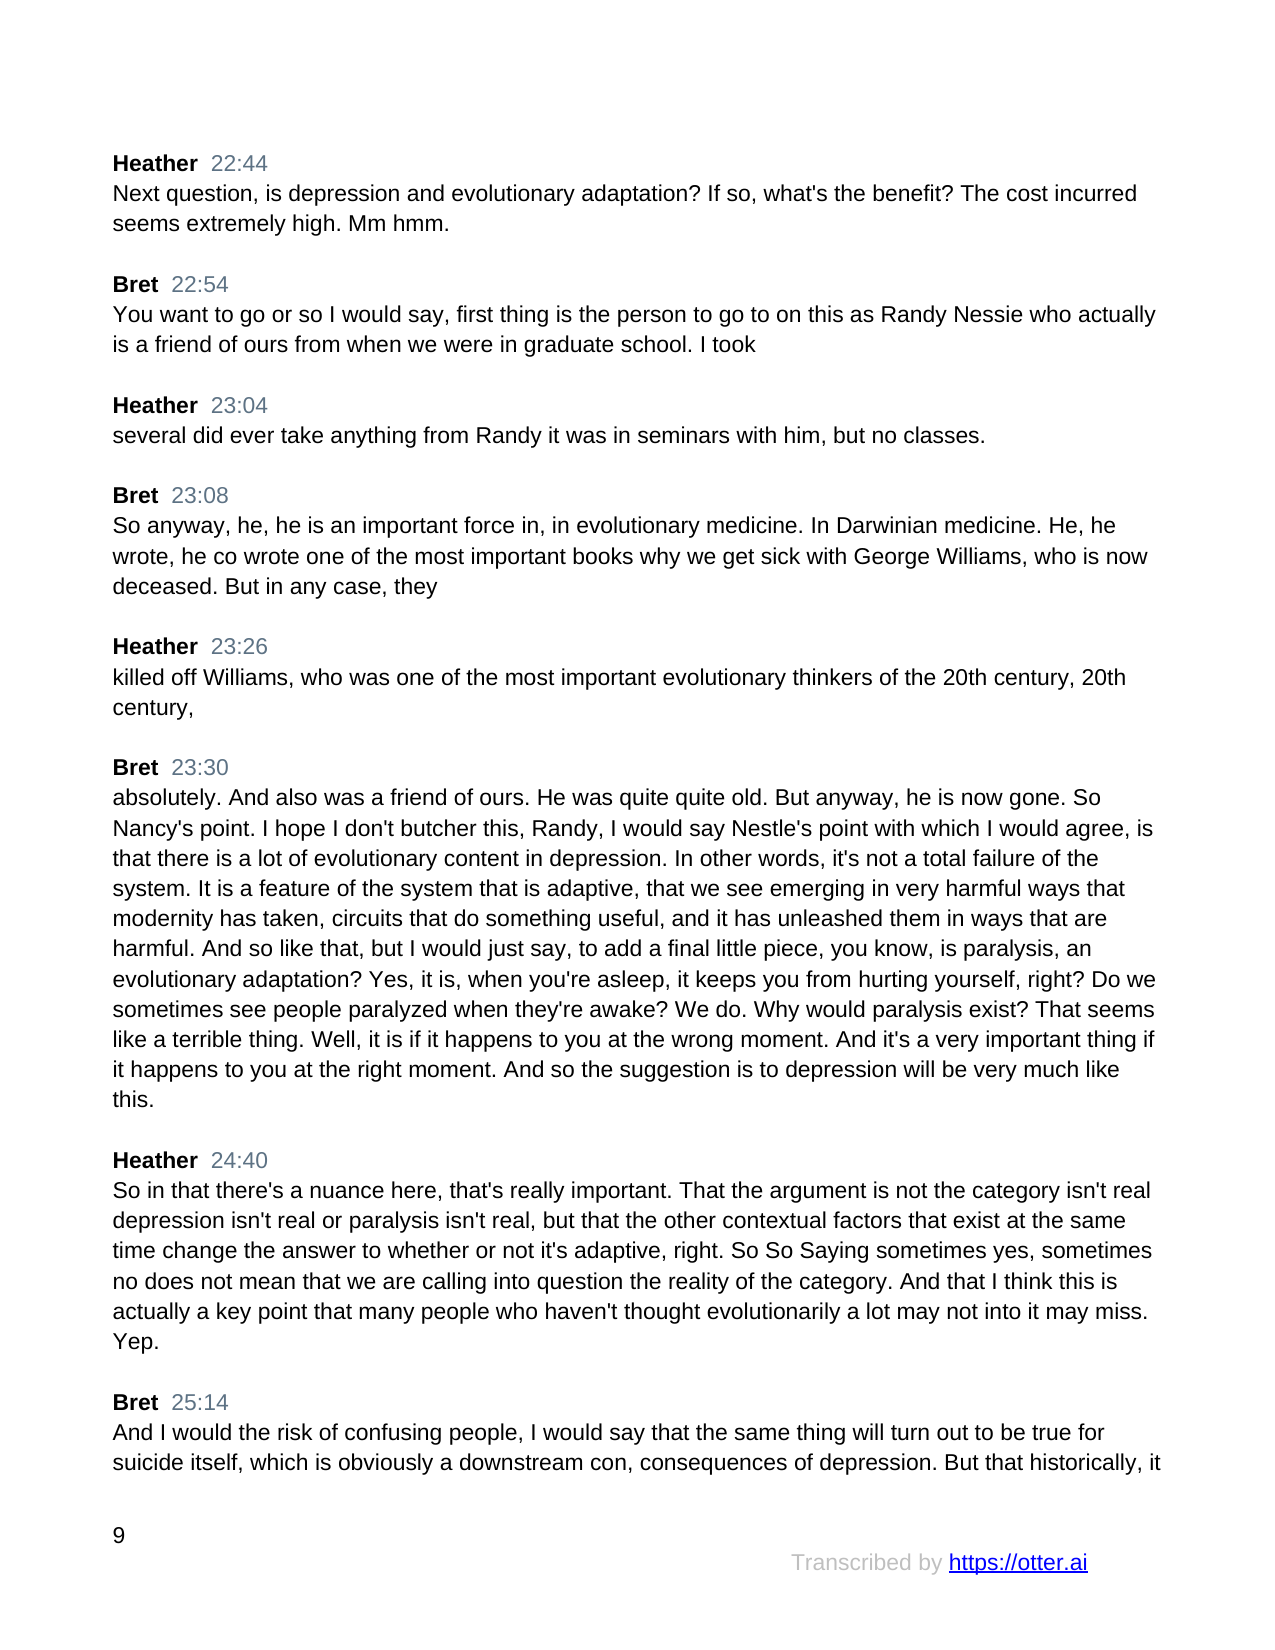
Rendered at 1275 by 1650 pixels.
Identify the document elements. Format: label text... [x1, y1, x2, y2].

text several did ever take anything from Randy it was in seminars with him, but no classes. [112, 422, 1162, 448]
text You want to go or so I would say, first thing is the person to go to on this as Randy Nessie who actually is a friend of ours from when we were in graduate school. I took [112, 301, 1162, 358]
text Heather 23:26 [112, 633, 1162, 660]
text So in that there's a nuance here, that's really important. That the argument is not the category isn't real depression isn't real or paralysis isn't real, but that the other contextual factors that exist at the same time change the answer to whether or not it's adaptive, right. So So Saying sometimes yes, sometimes no does not mean that we are calling into question the reality of the category. And that I think this is actually a key point that many people who haven't thought evolutionarily a lot may not into it may miss. Yep. [112, 1177, 1162, 1354]
text Heather 23:04 [112, 392, 1162, 418]
text killed off Williams, who was one of the most important evolutionary thinkers of the 20th century, 20th century, [112, 663, 1162, 720]
text Heather 22:44 [112, 150, 1162, 176]
text Next question, is depression and evolutionary adaptation? If so, what's the benefit? The cost incurred seems extremely high. Mm hmm. [112, 180, 1162, 237]
text Bret 23:30 [112, 754, 1162, 781]
text Bret 25:14 [112, 1388, 1162, 1415]
text absolutely. And also was a friend of ours. He was quite quite old. But anyway, he is now gone. So Nancy's point. I hope I don't butcher this, Randy, I would say Nestle's point with which I would agree, is that there is a lot of evolutionary content in depression. In other words, it's not a total failure of the system. It is a feature of the system that is adaptive, that we see emerging in very harmful ways that modernity has taken, circuits that do something useful, and it has unleashed them in ways that are harmful. And so like that, but I would just say, to add a final little piece, you know, is paralysis, an evolutionary adaptation? Yes, it is, when you're asleep, it keeps you from hurting yourself, right? Do we sometimes see people paralyzed when they're awake? We do. Why would paralysis exist? That seems like a terrible thing. Well, it is if it happens to you at the wrong moment. And it's a very important thing if it happens to you at the right moment. And so the suggestion is to depression will be very much like this. [112, 784, 1162, 1113]
text Bret 22:54 [112, 271, 1162, 297]
text Bret 23:08 [112, 482, 1162, 509]
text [112, 1419, 1162, 1475]
text Heather 24:40 [112, 1147, 1162, 1173]
text So anyway, he, he is an important force in, in evolutionary medicine. In Darwinian medicine. He, he wrote, he co wrote one of the most important books why we get sick with George Williams, who is now deceased. But in any case, they [112, 512, 1162, 599]
